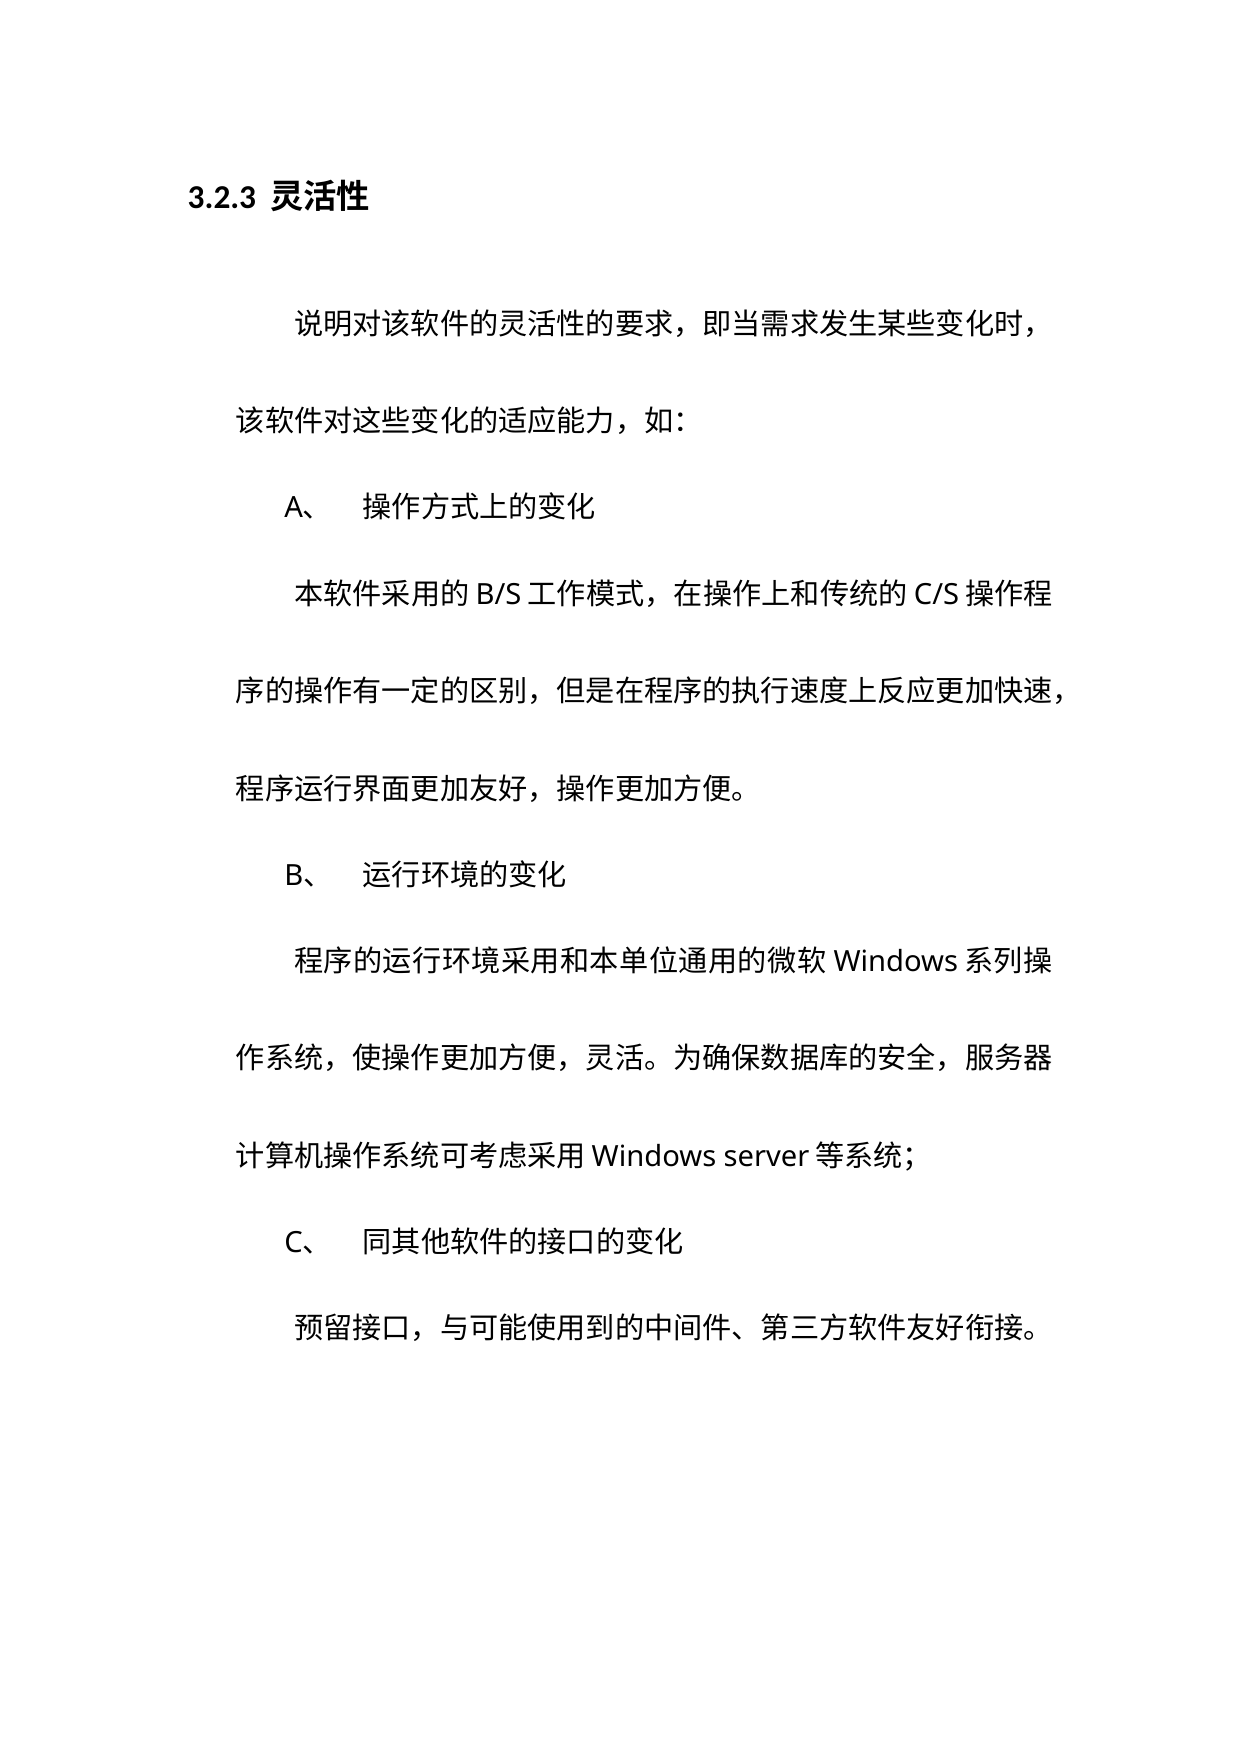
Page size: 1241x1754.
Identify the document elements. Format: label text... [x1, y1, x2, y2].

list 操作方式上的变化 [284, 473, 1053, 538]
list 运行环境的变化 [284, 840, 1053, 905]
text 预留接口，与可能使用到的中间件、第三方软件友好衔接。 [236, 1293, 1053, 1358]
subtitle 灵活性 [187, 162, 1053, 227]
text 说明对该软件的灵活性的要求，即当需求发生某些变化时，该软件对这些变化的适应能力，如： [236, 289, 1053, 452]
list 同其他软件的接口的变化 [284, 1207, 1053, 1272]
text 程序的运行环境采用和本单位通用的微软Windows系列操作系统，使操作更加方便，灵活。为确保数据库的安全，服务器计算机操作系统可考虑采用Windows server等系统； [236, 926, 1053, 1186]
text 本软件采用的B/S工作模式，在操作上和传统的C/S操作程序的操作有一定的区别，但是在程序的执行速度上反应更加快速，程序运行界面更加友好，操作更加方便。 [236, 559, 1053, 819]
